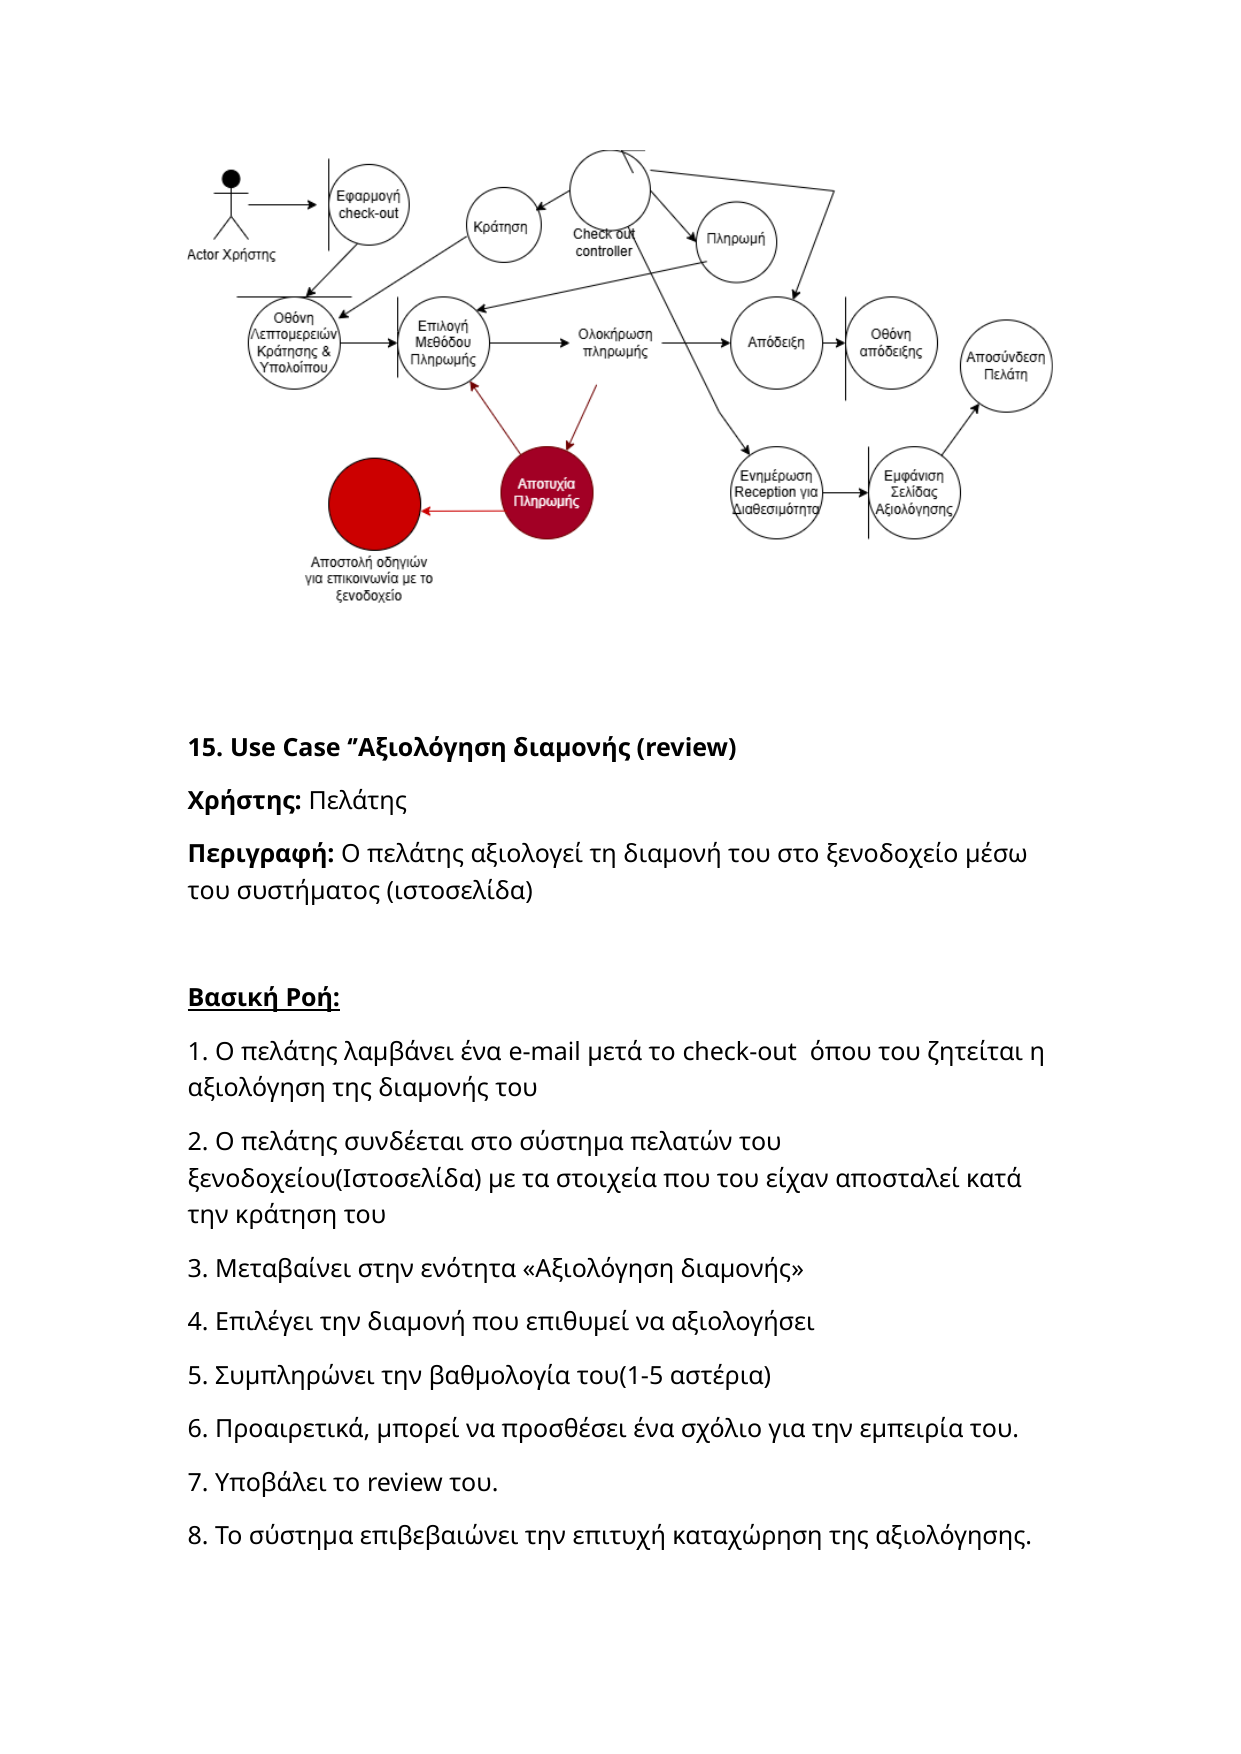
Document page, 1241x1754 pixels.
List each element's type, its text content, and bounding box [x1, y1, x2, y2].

text Βασική Ροή: [187, 980, 1053, 1014]
text 7. Υποβάλει το review του. [187, 1464, 1053, 1498]
text 8. Το σύστημα επιβεβαιώνει την επιτυχή καταχώρηση της αξιολόγησης. [187, 1518, 1053, 1552]
text 1. Ο πελάτης λαμβάνει ένα e-mail μετά το check-out όπου του ζητείται η αξιολόγηση της διαμονής του [187, 1033, 1053, 1104]
text 3. Μεταβαίνει στην ενότητα «Αξιολόγηση διαμονής» [187, 1250, 1053, 1284]
text 6. Προαιρετικά, μπορεί να προσθέσει ένα σχόλιο για την εμπειρία του. [187, 1411, 1053, 1445]
text 15. Use Case ‘’Αξιολόγηση διαμονής (review) [187, 729, 1053, 763]
text 2. Ο πελάτης συνδέεται στο σύστημα πελατών του ξενοδοχείου(Ιστοσελίδα) με τα στοιχεία που του είχαν αποσταλεί κατά την κράτηση του [187, 1123, 1053, 1231]
picture [187, 150, 1053, 604]
text Χρήστης: Πελάτης [187, 783, 1053, 817]
text 4. Επιλέγει την διαμονή που επιθυμεί να αξιολογήσει [187, 1304, 1053, 1338]
text 5. Συμπληρώνει την βαθμολογία του(1-5 αστέρια) [187, 1357, 1053, 1391]
text Περιγραφή: Ο πελάτης αξιολογεί τη διαμονή του στο ξενοδοχείο μέσω του συστήματος (ιστοσελίδα) [187, 836, 1053, 907]
